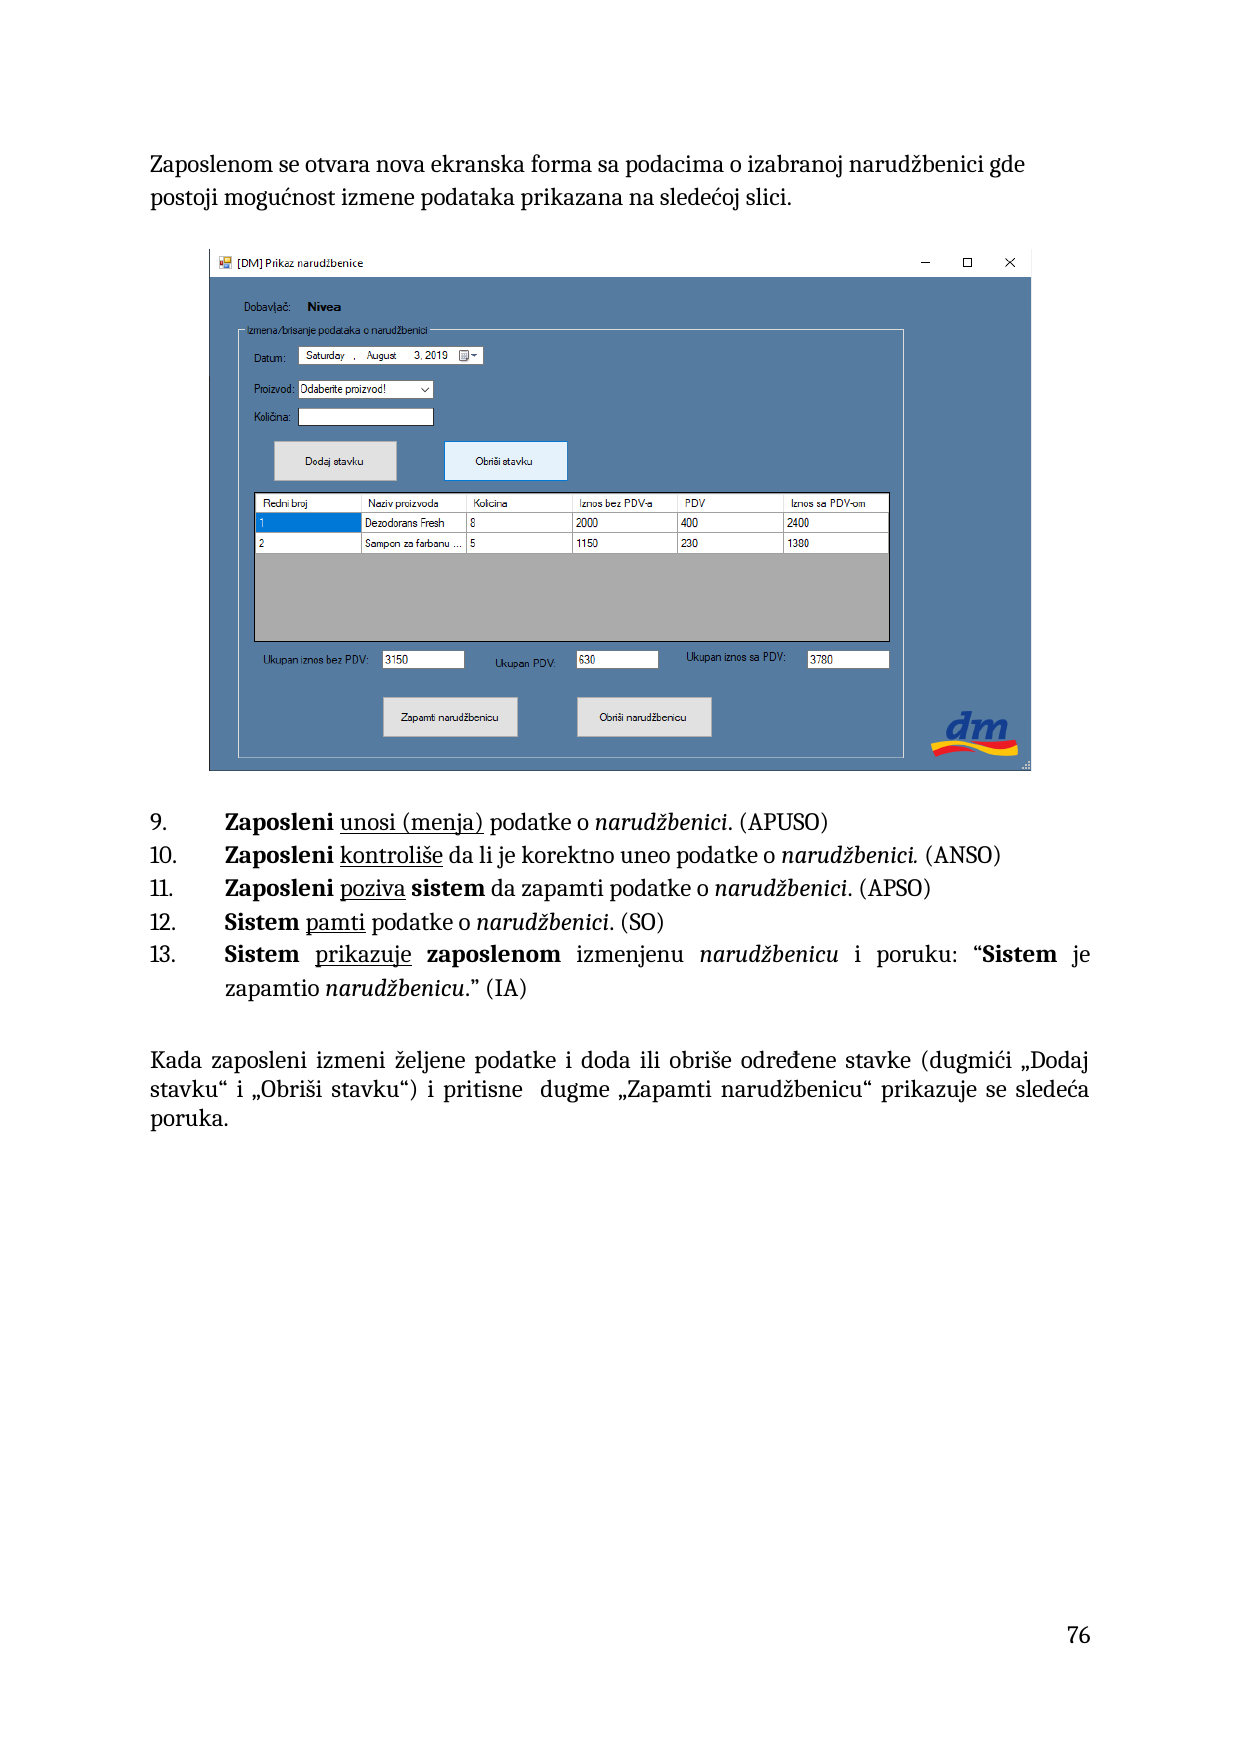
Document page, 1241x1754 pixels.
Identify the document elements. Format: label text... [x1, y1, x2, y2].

text 11. Zaposleni poziva sistem da zapamti podatke o narudžbenici. (APSO) [150, 874, 1090, 903]
text Zaposlenom se otvara nova ekranska forma sa podacima o izabranoj narudžbenici gde postoji mogućnost izmene podataka prikazana na sledećoj slici. [150, 150, 1090, 212]
text 10. Zaposleni kontroliše da li je korektno uneo podatke o narudžbenici. (ANSO) [150, 841, 1090, 870]
text 9. Zaposleni unosi (menja) podatke o narudžbenici. (APUSO) [150, 808, 1090, 837]
picture [209, 249, 1032, 771]
text 12. Sistem pamti podatke o narudžbenici. (SO) [150, 907, 1090, 936]
text 13. Sistem prikazuje zaposlenom izmenjenu narudžbenicu i poruku: “Sistem je zapamtio narudžbenicu.” (IA) [150, 940, 1090, 1002]
text Kada zaposleni izmeni željene podatke i doda ili obriše određene stavke (dugmići „Dodaj stavku“ i „Obriši stavku“) i pritisne dugme „Zapamti narudžbenicu“ prikazuje se sledeća poruka. [150, 1046, 1090, 1133]
